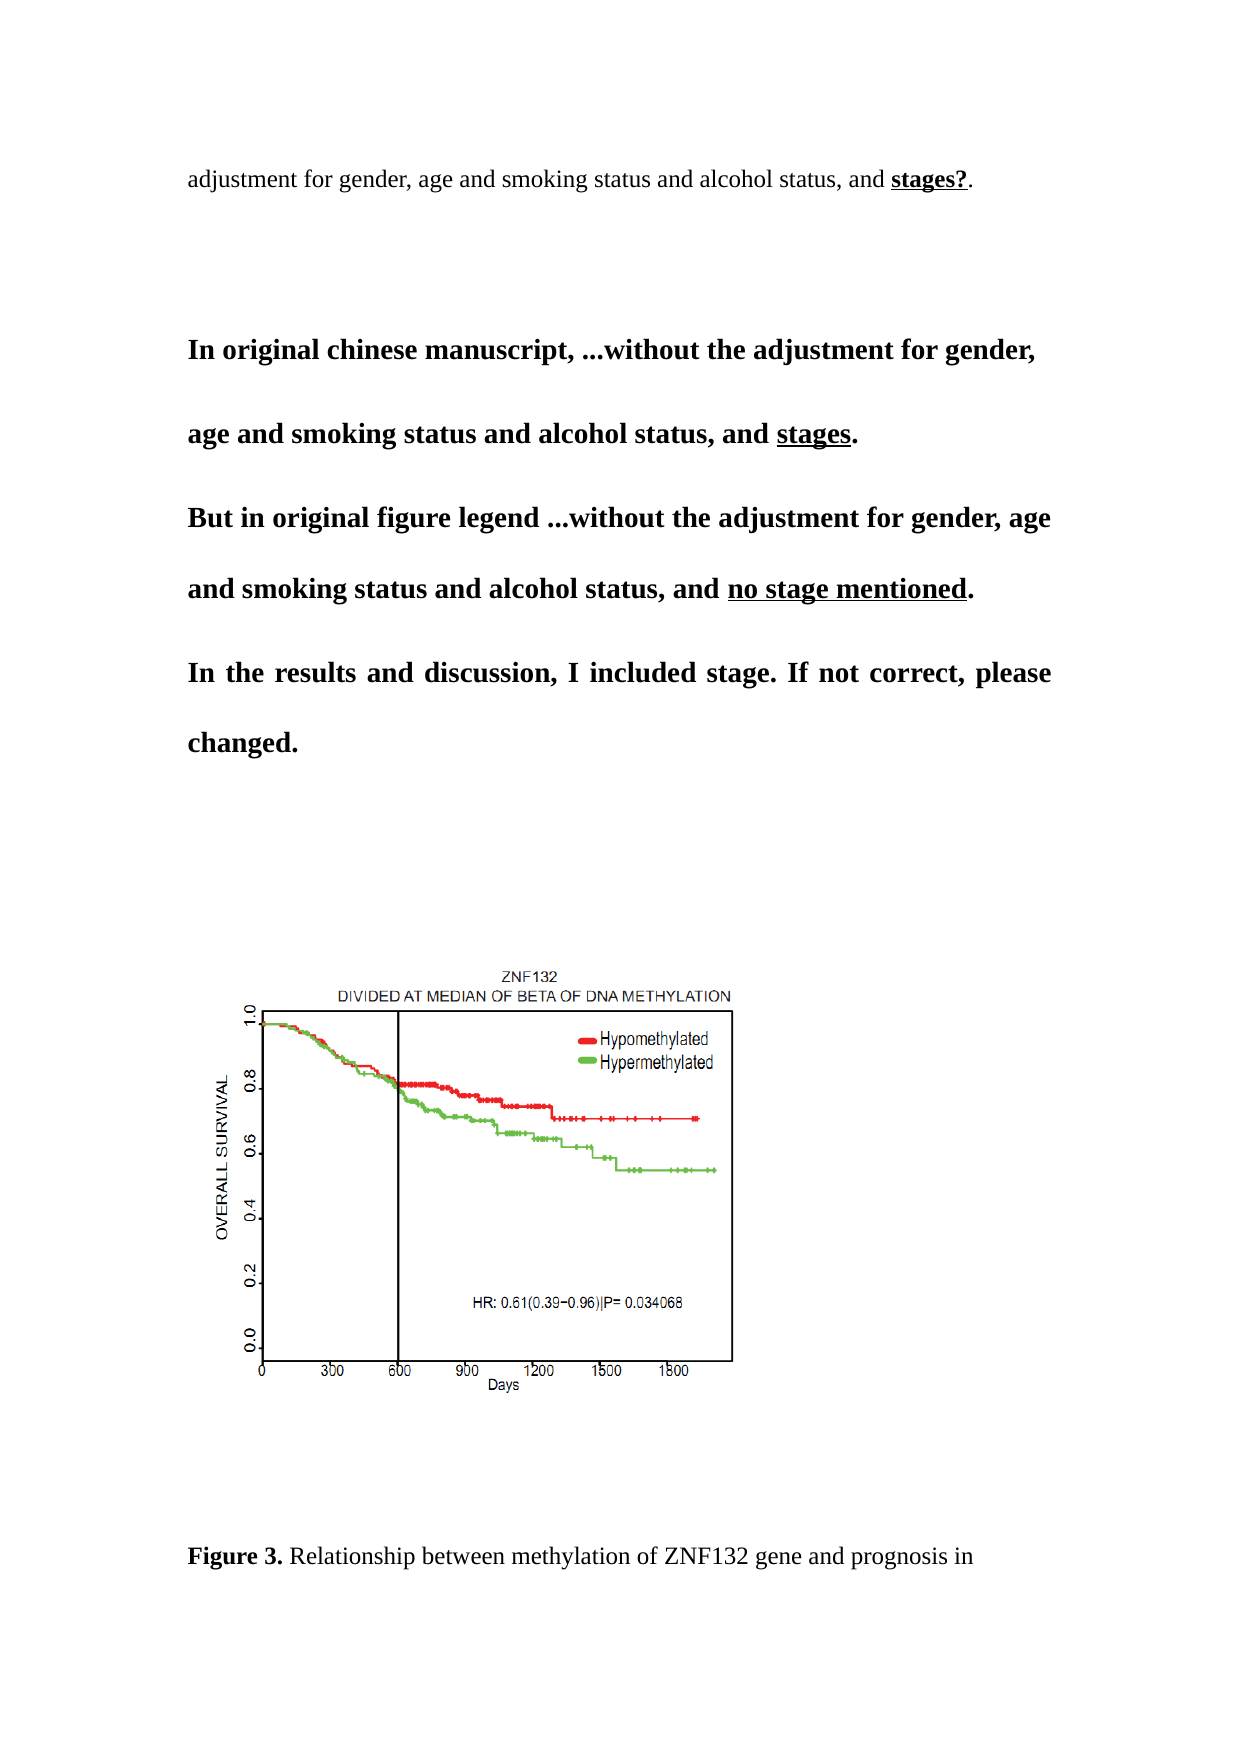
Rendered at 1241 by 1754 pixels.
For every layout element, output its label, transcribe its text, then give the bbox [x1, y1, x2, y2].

text In original chinese manuscript, ...without the adjustment for gender, [187, 316, 1053, 381]
text age and smoking status and alcohol status, and stages. [187, 401, 1053, 466]
picture [187, 962, 746, 1396]
text But in original figure legend ...without the adjustment for gender, age and smoking status and alcohol status, and no stage mentioned. [187, 485, 1053, 620]
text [187, 162, 1053, 194]
text In the results and discussion, I included stage. If not correct, please changed. [187, 639, 1053, 774]
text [187, 1539, 1053, 1572]
